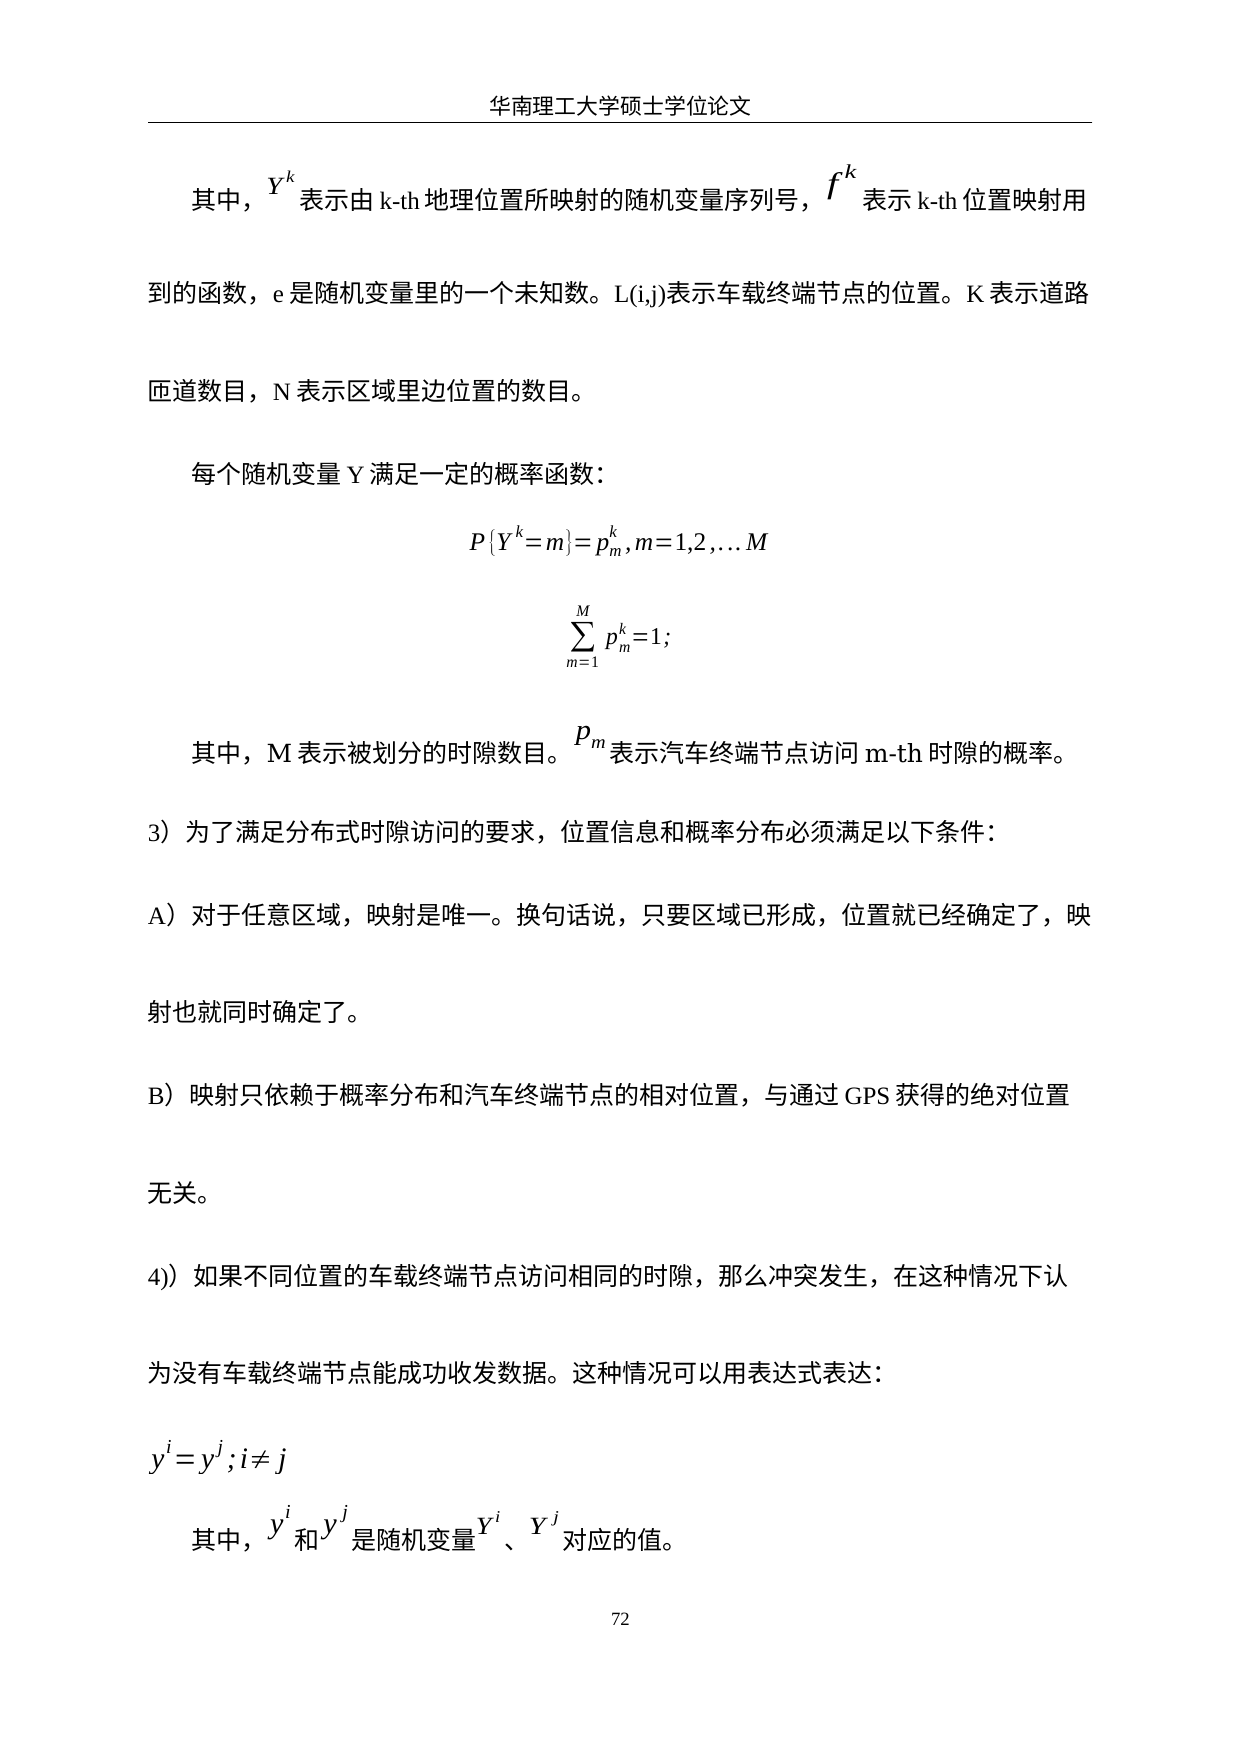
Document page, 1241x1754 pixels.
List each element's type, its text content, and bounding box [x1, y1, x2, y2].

text 其中，表示由k-th地理位置所映射的随机变量序列号，表示k-th位置映射用到的函数，e是随机变量里的一个未知数。L(i,j)表示车载终端节点的位置。K表示道路匝道数目，N表示区域里边位置的数目。 [148, 162, 1092, 422]
text 其中，M表示被划分的时隙数目。表示汽车终端节点访问m-th时隙的概率。 [148, 714, 1092, 779]
text 每个随机变量Y满足一定的概率函数： [148, 440, 1092, 505]
text 4)）如果不同位置的车载终端节点访问相同的时隙，那么冲突发生，在这种情况下认为没有车载终端节点能成功收发数据。这种情况可以用表达式表达： [148, 1242, 1092, 1404]
text A）对于任意区域，映射是唯一。换句话说，只要区域已形成，位置就已经确定了，映射也就同时确定了。 [148, 881, 1092, 1043]
text 3）为了满足分布式时隙访问的要求，位置信息和概率分布必须满足以下条件： [148, 798, 1092, 863]
text 其中，和是随机变量、对应的值。 [148, 1502, 1092, 1567]
text B）映射只依赖于概率分布和汽车终端节点的相对位置，与通过GPS获得的绝对位置无关。 [148, 1061, 1092, 1224]
